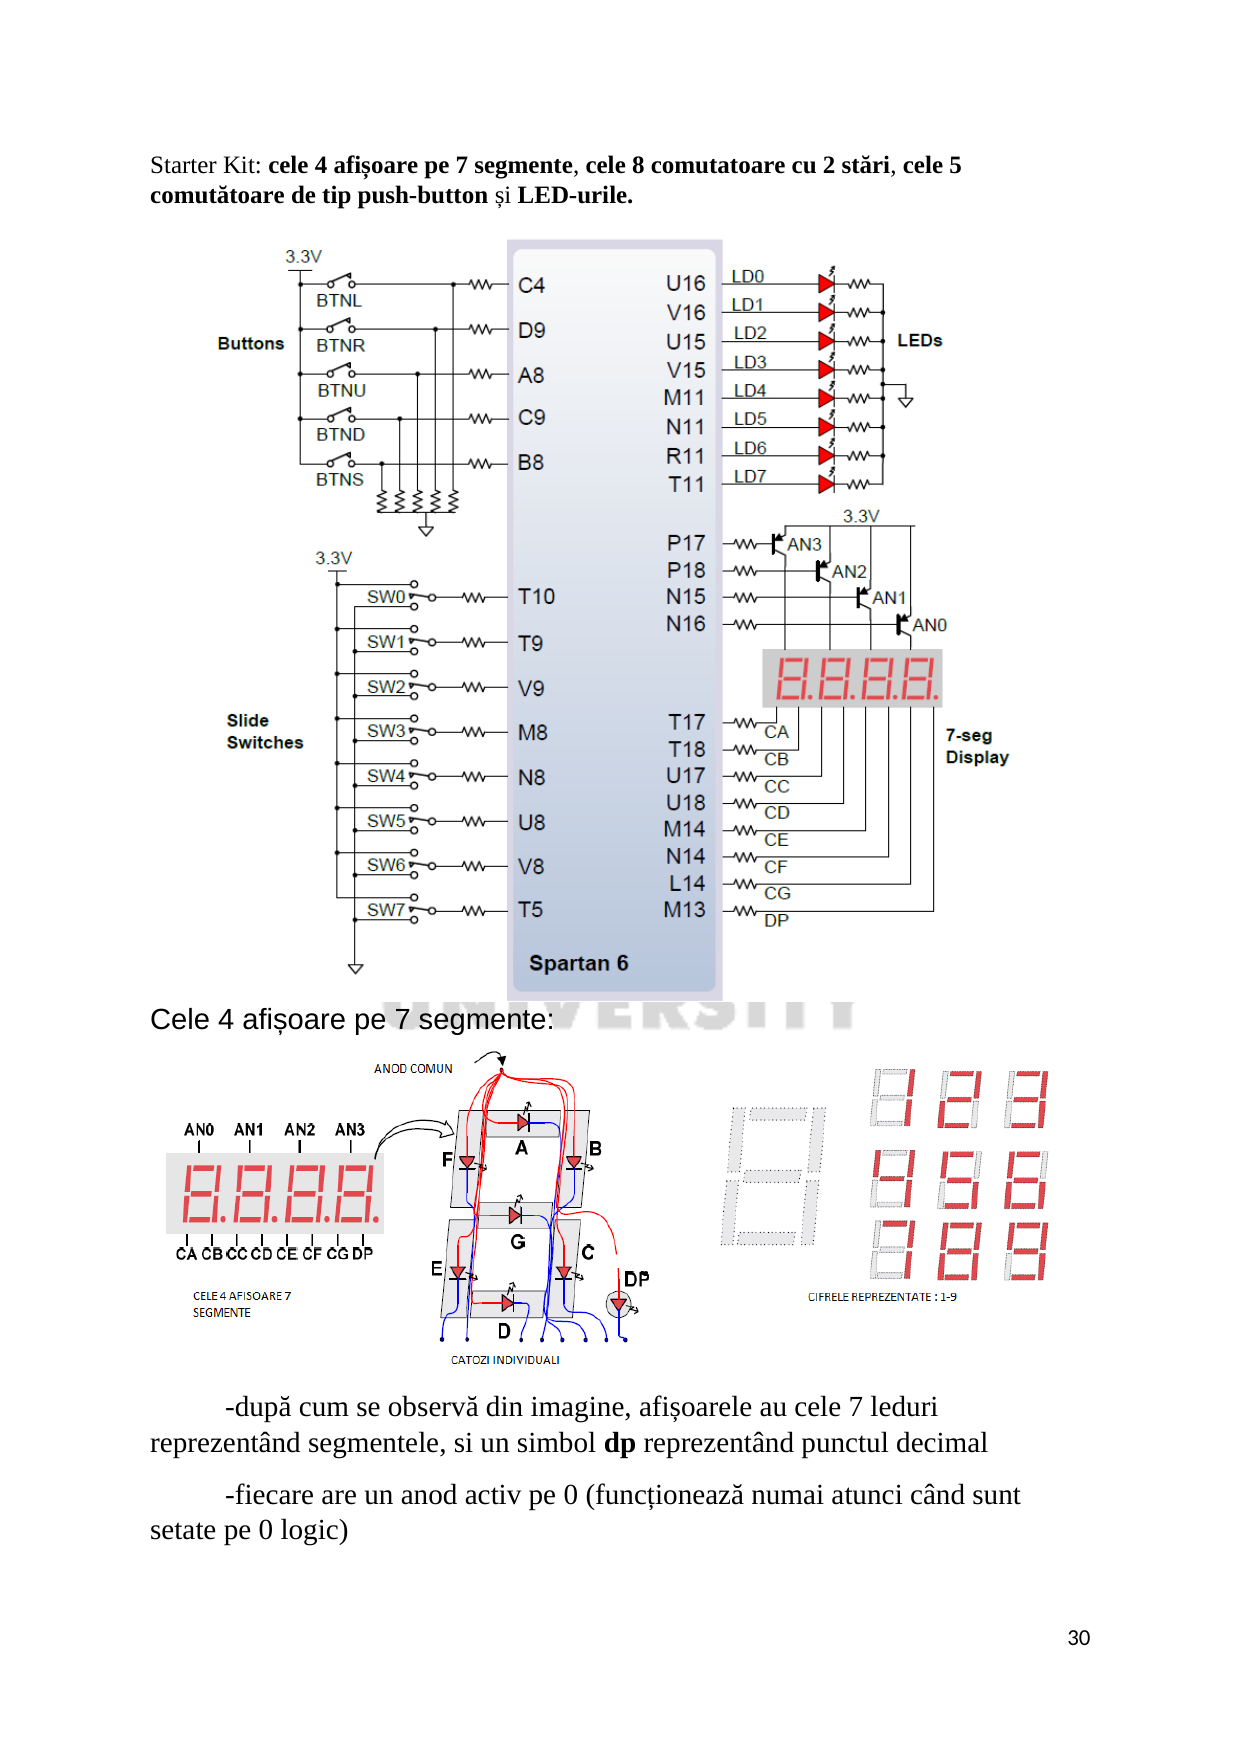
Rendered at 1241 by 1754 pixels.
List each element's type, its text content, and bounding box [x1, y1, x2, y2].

picture [150, 1035, 1125, 1371]
picture [150, 227, 1064, 1002]
text Starter Kit: cele 4 afișoare pe 7 segmente, cele 8 comutatoare cu 2 stări, cele 5 comutătoare de tip push-button și LED-urile. [150, 150, 1090, 209]
text Cele 4 afișoare pe 7 segmente: [150, 1002, 1090, 1035]
text -după cum se observă din imagine, afișoarele au cele 7 leduri reprezentând segmentele, si un simbol dp reprezentând punctul decimal [150, 1389, 1090, 1458]
text -fiecare are un anod activ pe 0 (funcționează numai atunci când sunt setate pe 0 logic) [150, 1477, 1090, 1546]
